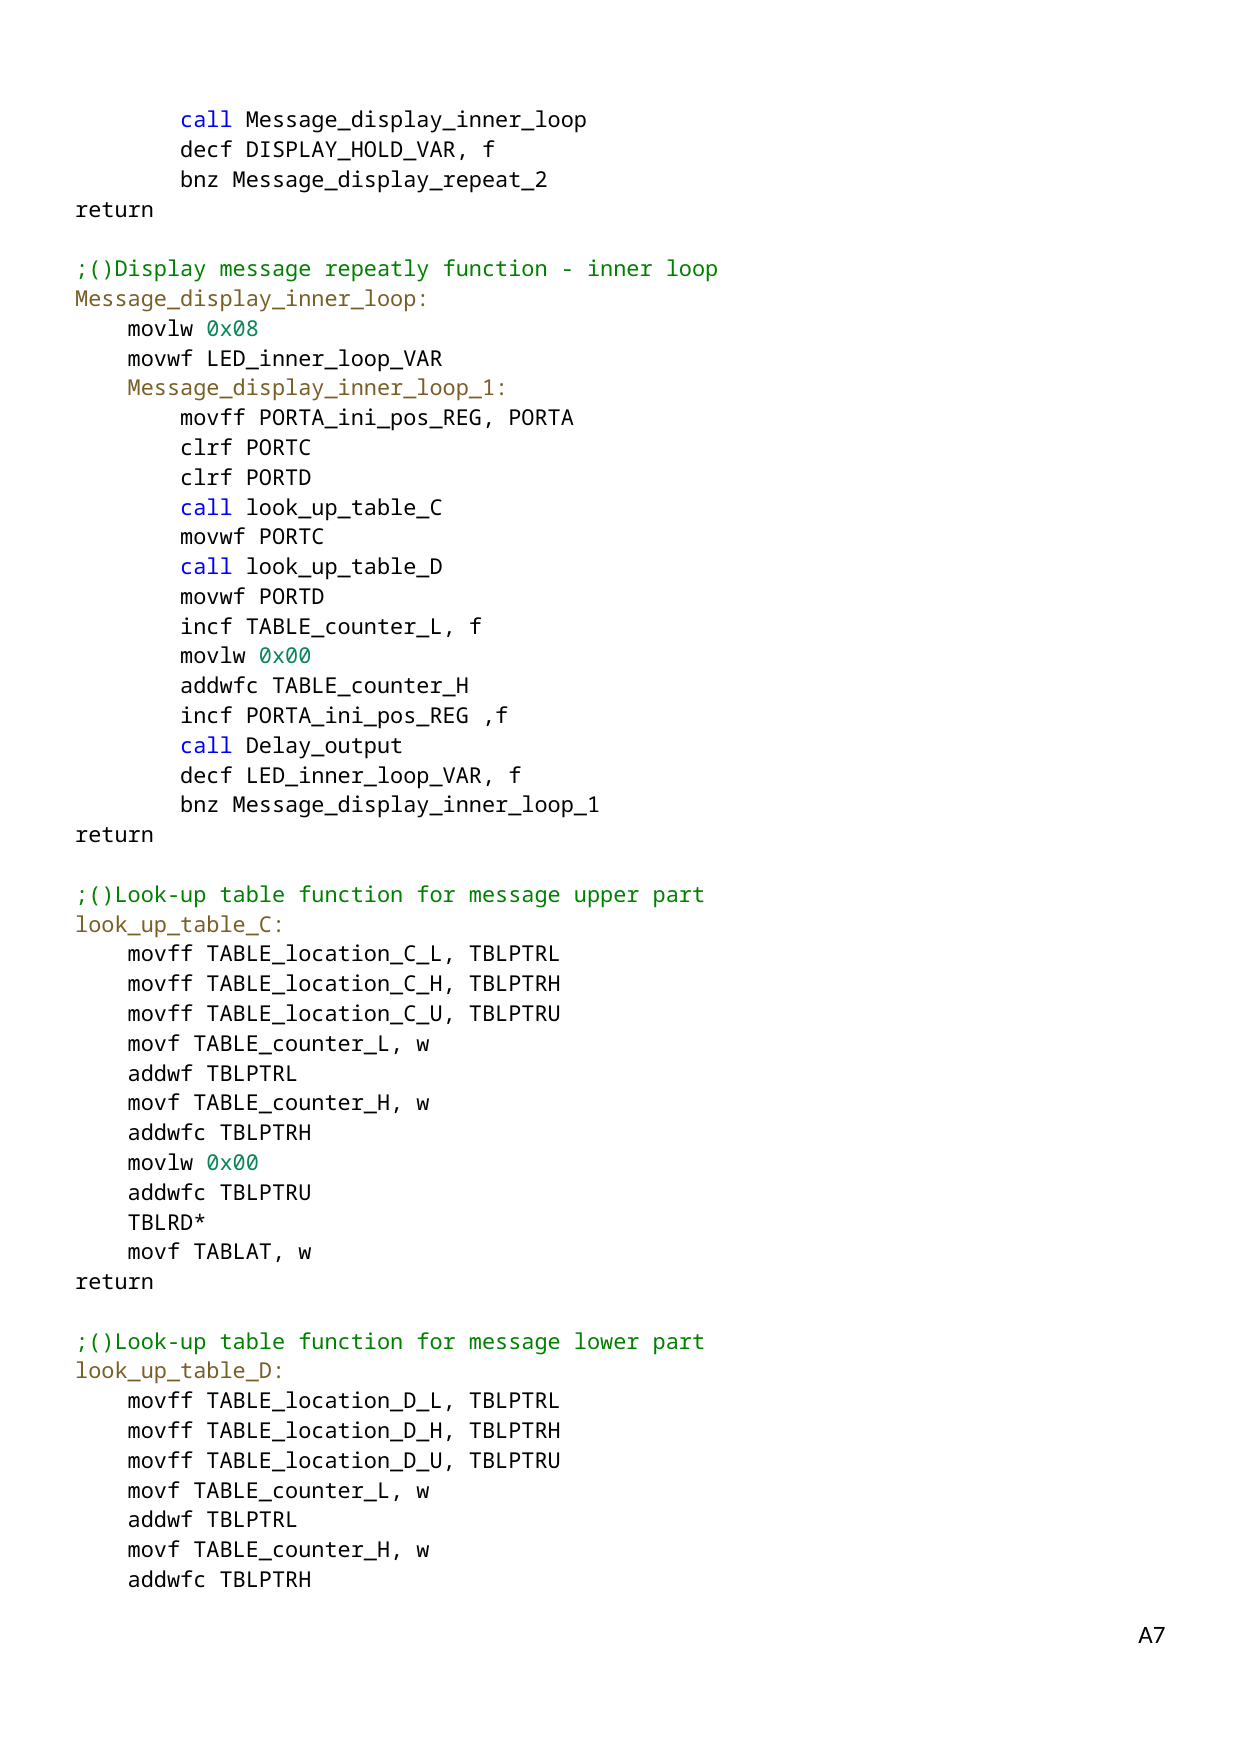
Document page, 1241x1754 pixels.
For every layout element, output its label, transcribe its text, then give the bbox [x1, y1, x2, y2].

text incf PORTA_ini_pos_REG ,f [75, 700, 1165, 730]
text clrf PORTD [75, 462, 1165, 492]
text TBLRD* [75, 1207, 1165, 1236]
text addwfc TBLPTRH [75, 1117, 1165, 1147]
text decf LED_inner_loop_VAR, f [75, 760, 1165, 789]
text movlw 0x00 [75, 1147, 1165, 1177]
text addwf TBLPTRL [75, 1058, 1165, 1087]
text bnz Message_display_inner_loop_1 [75, 789, 1165, 819]
text return [75, 819, 1165, 849]
text look_up_table_D: [75, 1356, 1165, 1385]
text movff TABLE_location_D_U, TBLPTRU [75, 1445, 1165, 1475]
text movf TABLE_counter_L, w [75, 1028, 1165, 1058]
text ;()Look-up table function for message lower part [75, 1326, 1165, 1356]
text movff TABLE_location_C_L, TBLPTRL [75, 938, 1165, 968]
text movf TABLAT, w [75, 1236, 1165, 1266]
text movlw 0x08 [75, 313, 1165, 343]
text movwf LED_inner_loop_VAR [75, 343, 1165, 372]
text movff TABLE_location_D_L, TBLPTRL [75, 1385, 1165, 1415]
text movf TABLE_counter_H, w [75, 1087, 1165, 1117]
text return [75, 1266, 1165, 1296]
text return [75, 194, 1165, 223]
text look_up_table_C: [75, 909, 1165, 938]
text movwf PORTD [75, 581, 1165, 611]
text Message_display_inner_loop: [75, 283, 1165, 313]
text incf TABLE_counter_L, f [75, 611, 1165, 641]
text ;()Display message repeatly function - inner loop [75, 253, 1165, 283]
text addwfc TBLPTRH [75, 1564, 1165, 1594]
text movf TABLE_counter_L, w [75, 1475, 1165, 1504]
text ;()Look-up table function for message upper part [75, 879, 1165, 909]
text movff TABLE_location_D_H, TBLPTRH [75, 1415, 1165, 1445]
text movff PORTA_ini_pos_REG, PORTA [75, 402, 1165, 432]
text addwfc TABLE_counter_H [75, 670, 1165, 700]
text addwfc TBLPTRU [75, 1177, 1165, 1207]
text movlw 0x00 [75, 641, 1165, 670]
text Message_display_inner_loop_1: [75, 372, 1165, 402]
text call look_up_table_C [75, 492, 1165, 521]
text decf DISPLAY_HOLD_VAR, f [75, 134, 1165, 164]
text movwf PORTC [75, 521, 1165, 551]
text call Message_display_inner_loop [75, 104, 1165, 134]
text call Delay_output [75, 730, 1165, 760]
text bnz Message_display_repeat_2 [75, 164, 1165, 194]
text movff TABLE_location_C_U, TBLPTRU [75, 998, 1165, 1028]
text movf TABLE_counter_H, w [75, 1534, 1165, 1564]
text movff TABLE_location_C_H, TBLPTRH [75, 968, 1165, 998]
text addwf TBLPTRL [75, 1504, 1165, 1534]
text call look_up_table_D [75, 551, 1165, 581]
text clrf PORTC [75, 432, 1165, 462]
